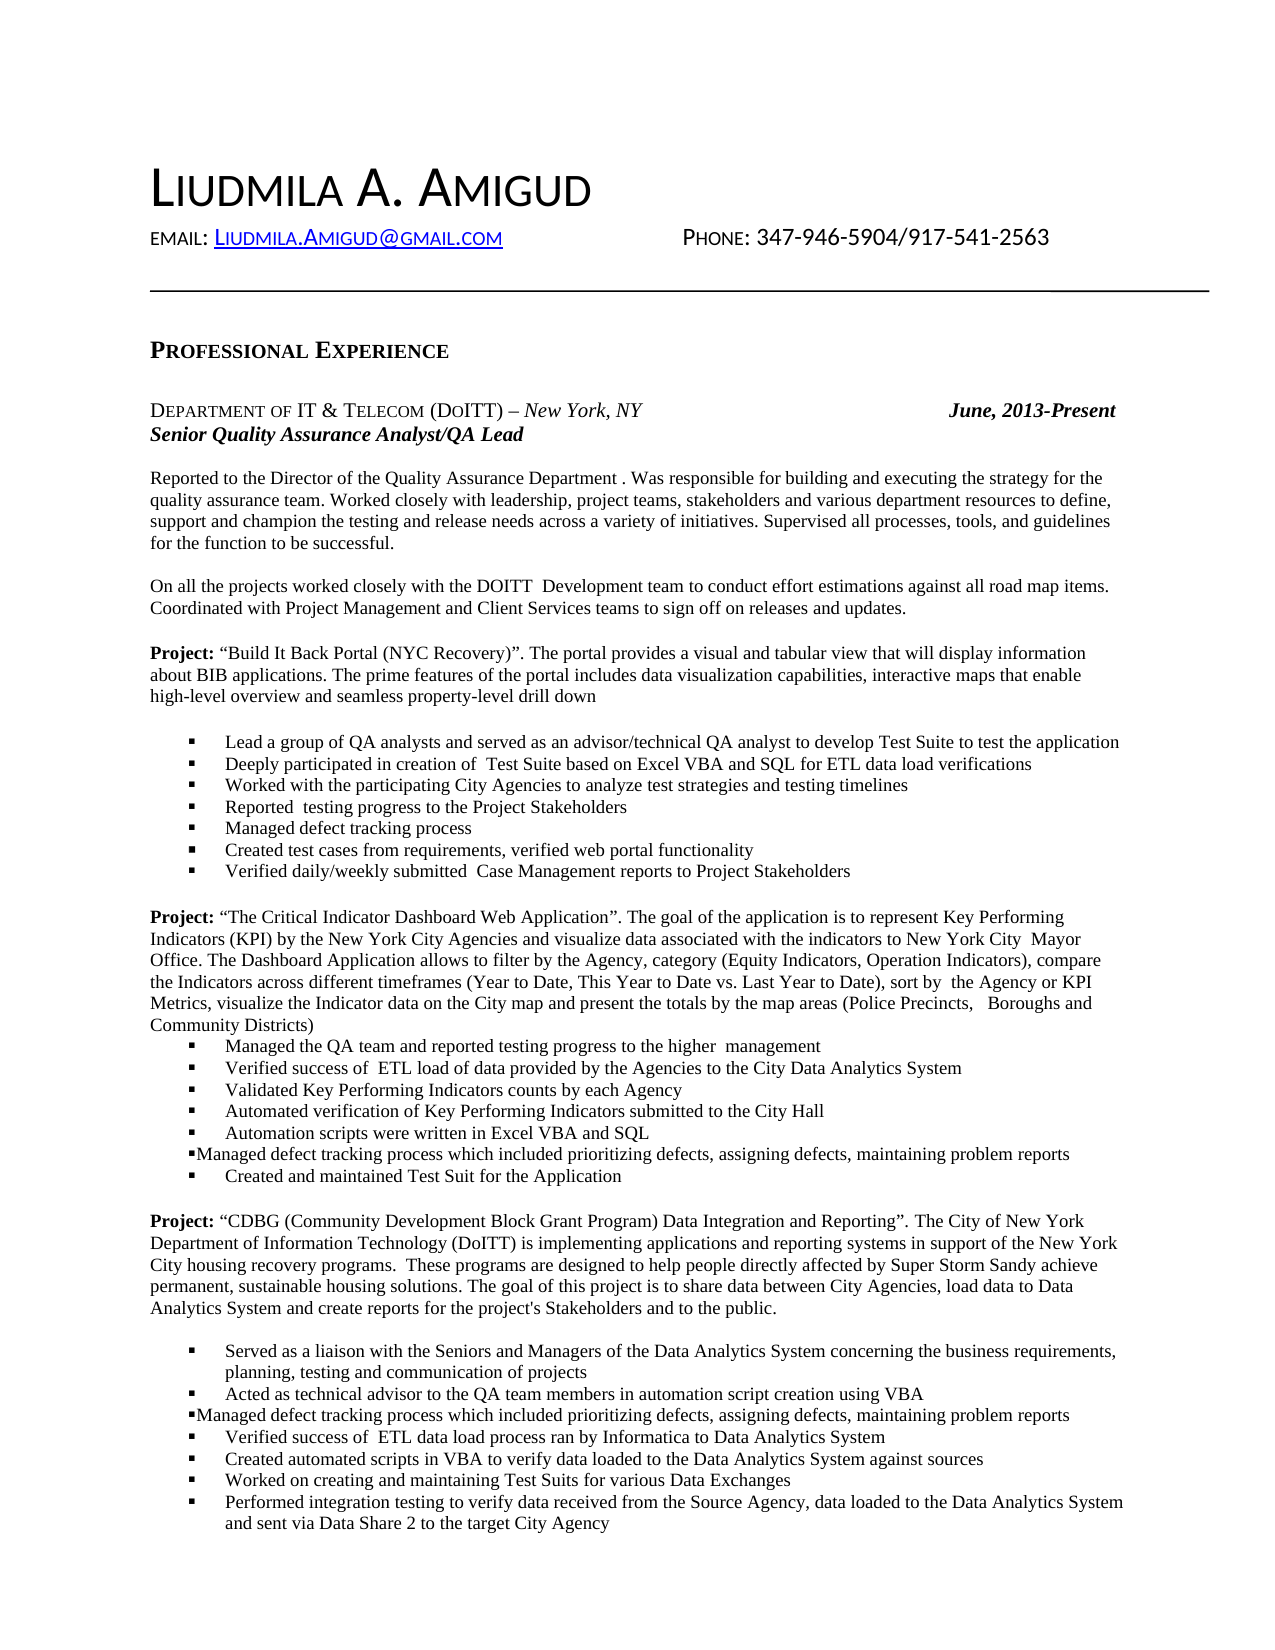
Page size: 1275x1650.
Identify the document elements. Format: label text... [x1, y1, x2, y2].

list Managed defect tracking process which included prioritizing defects, assigning defects, maintaining problem reports [187, 1404, 1125, 1426]
text Project: “The Critical Indicator Dashboard Web Application”. The goal of the application is to represent Key Performing Indicators (KPI) by the New York City Agencies and visualize data associated with the indicators to New York City Mayor Office. The Dashboard Application allows to filter by the Agency, category (Equity Indicators, Operation Indicators), compare the Indicators across different timeframes (Year to Date, This Year to Date vs. Last Year to Date), sort by the Agency or KPI Metrics, visualize the Indicator data on the City map and present the totals by the map areas (Police Precincts, Boroughs and Community Districts) [150, 906, 1125, 1035]
list Managed the QA team and reported testing progress to the higher management [187, 1035, 1125, 1057]
list Worked on creating and maintaining Test Suits for various Data Exchanges [187, 1469, 1125, 1491]
subtitle Professional Experience [150, 335, 1125, 364]
list Created automated scripts in VBA to verify data loaded to the Data Analytics System against sources [187, 1447, 1125, 1469]
text Senior Quality Assurance Analyst/QA Lead [150, 422, 1125, 446]
list Managed defect tracking process which included prioritizing defects, assigning defects, maintaining problem reports [187, 1143, 1125, 1165]
text Reported to the Director of the Quality Assurance Department . Was responsible for building and executing the strategy for the quality assurance team. Worked closely with leadership, project teams, stakeholders and various department resources to define, support and champion the testing and release needs across a variety of initiatives. Supervised all processes, tools, and guidelines for the function to be successful. [150, 467, 1125, 553]
list Acted as technical advisor to the QA team members in automation script creation using VBA [187, 1383, 1125, 1404]
text high-level overview and seamless property-level drill down [150, 685, 1125, 707]
list Verified daily/weekly submitted Case Management reports to Project Stakeholders [187, 860, 1125, 882]
list Created and maintained Test Suit for the Application [187, 1165, 1125, 1186]
list Reported testing progress to the Project Stakeholders [187, 796, 1125, 817]
list Verified success of ETL data load process ran by Informatica to Data Analytics System [187, 1426, 1125, 1447]
text Department of IT & Telecom (DoITT) – New York, NY June, 2013-Present [150, 397, 1125, 422]
list Performed integration testing to verify data received from the Source Agency, data loaded to the Data Analytics System and sent via Data Share 2 to the target City Agency [187, 1491, 1125, 1534]
list Worked with the participating City Agencies to analyze test strategies and testing timelines [187, 774, 1125, 796]
list Lead a group of QA analysts and served as an advisor/technical QA analyst to develop Test Suite to test the application [187, 731, 1125, 752]
list Managed defect tracking process [187, 817, 1125, 839]
list Verified success of ETL load of data provided by the Agencies to the City Data Analytics System [187, 1057, 1125, 1078]
list Created test cases from requirements, verified web portal functionality [187, 839, 1125, 860]
text Project: “CDBG (Community Development Block Grant Program) Data Integration and Reporting”. The City of New York Department of Information Technology (DoITT) is implementing applications and reporting systems in support of the New York City housing recovery programs. These programs are designed to help people directly affected by Super Storm Sandy achieve permanent, sustainable housing solutions. The goal of this project is to share data between City Agencies, load data to Data Analytics System and create reports for the project's Stakeholders and to the public. [150, 1210, 1125, 1318]
list Deeply participated in creation of Test Suite based on Excel VBA and SQL for ETL data load verifications [187, 752, 1125, 774]
list Automated verification of Key Performing Indicators submitted to the City Hall [187, 1100, 1125, 1122]
list Served as a liaison with the Seniors and Managers of the Data Analytics System concerning the business requirements, planning, testing and communication of projects [187, 1340, 1125, 1383]
list Automation scripts were written in Excel VBA and SQL [187, 1122, 1125, 1143]
list Validated Key Performing Indicators counts by each Agency [187, 1078, 1125, 1100]
text Project: “Build It Back Portal (NYC Recovery)”. The portal provides a visual and tabular view that will display information about BIB applications. The prime features of the portal includes data visualization capabilities, interactive maps that enable [150, 642, 1125, 685]
text On all the projects worked closely with the DOITT Development team to conduct effort estimations against all road map items. Coordinated with Project Management and Client Services teams to sign off on releases and updates. [150, 575, 1125, 618]
